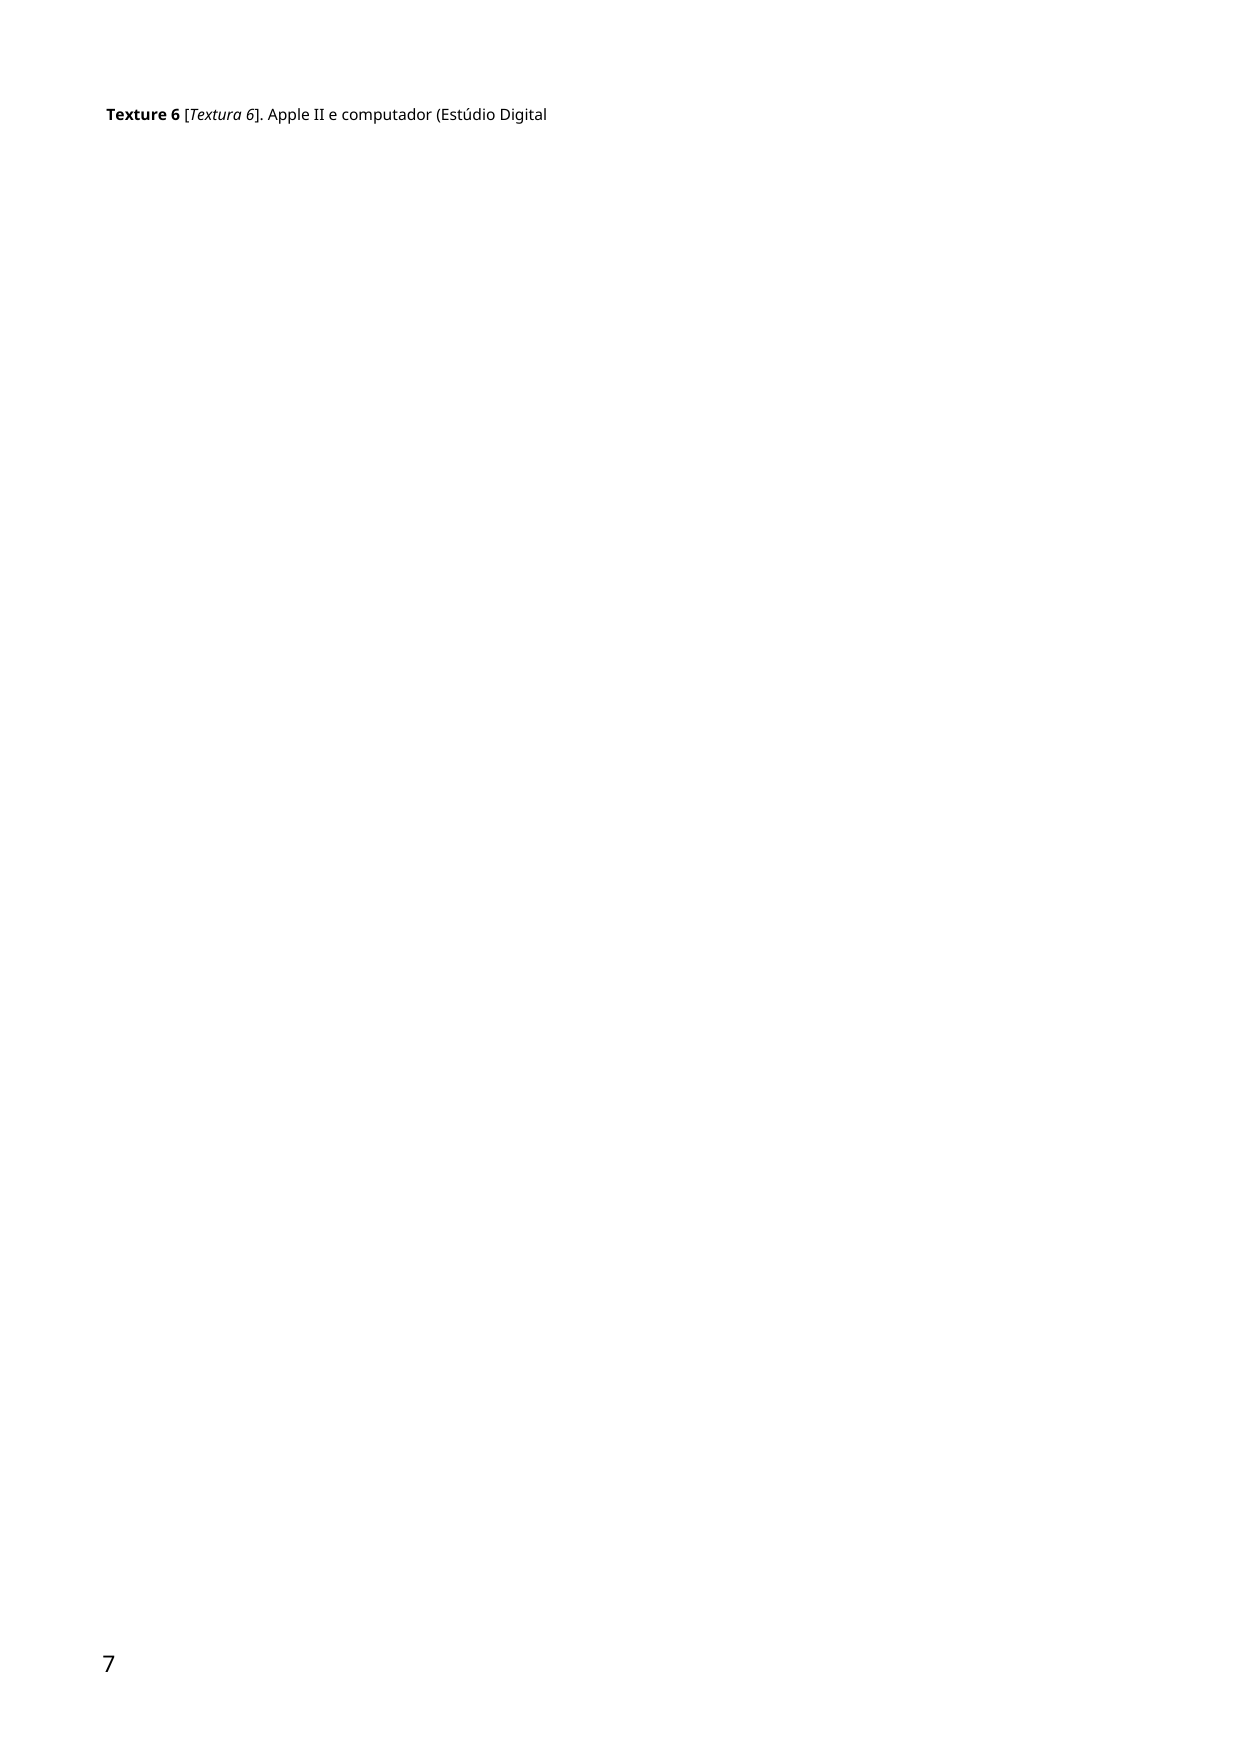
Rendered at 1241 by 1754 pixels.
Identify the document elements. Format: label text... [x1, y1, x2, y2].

text Texture 6 [Textura 6]. Apple II e computador (Estúdio Digital [106, 104, 1146, 125]
